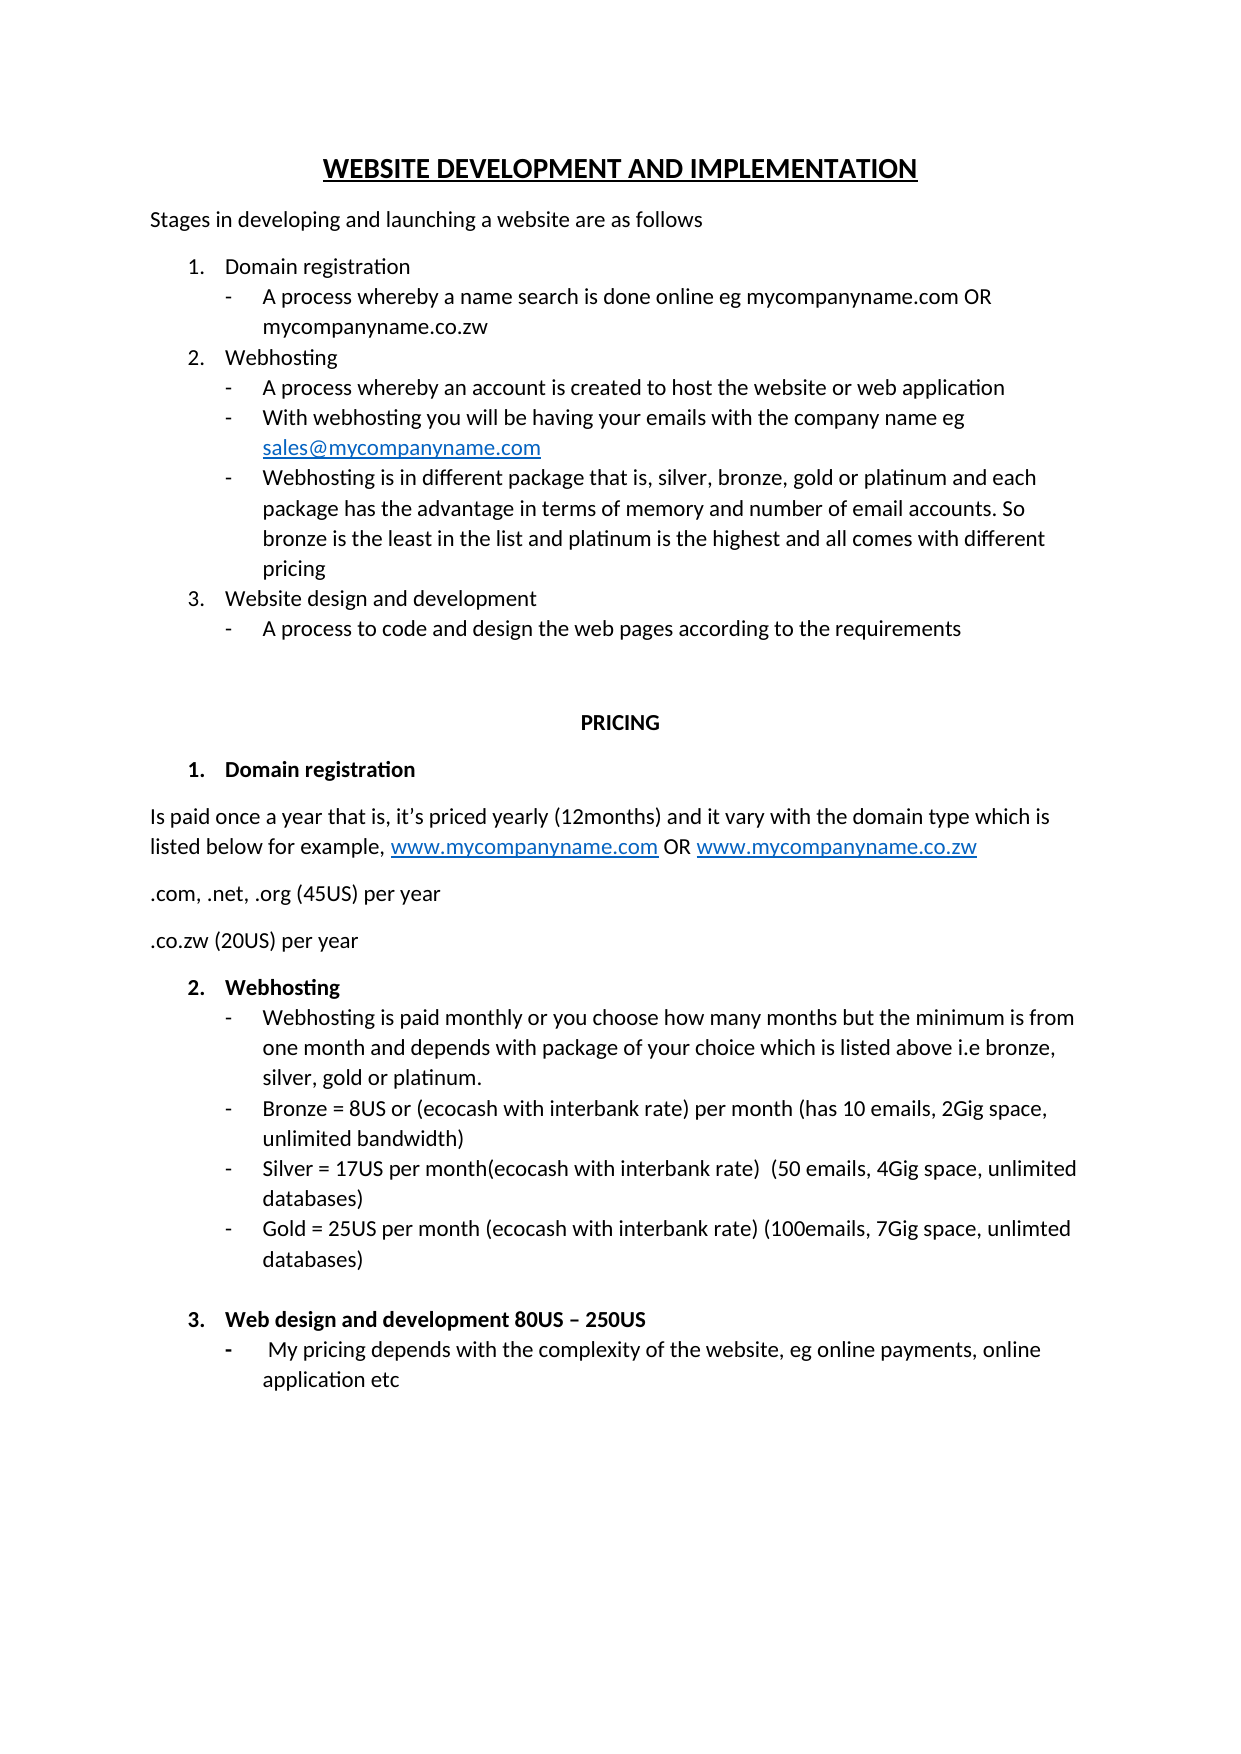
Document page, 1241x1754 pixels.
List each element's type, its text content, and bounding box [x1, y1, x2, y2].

list Domain registration [187, 755, 1090, 783]
list Webhosting [187, 973, 1090, 1001]
list A process to code and design the web pages according to the requirements [225, 614, 1090, 642]
list My pricing depends with the complexity of the website, eg online payments, online application etc [225, 1335, 1090, 1393]
list A process whereby an account is created to host the website or web application [225, 373, 1090, 401]
list Website design and development [187, 584, 1090, 612]
text WEBSITE DEVELOPMENT AND IMPLEMENTATION [150, 150, 1090, 186]
list Webhosting is in different package that is, silver, bronze, gold or platinum and each package has the advantage in terms of memory and number of email accounts. So bronze is the least in the list and platinum is the highest and all comes with different pricing [225, 463, 1090, 582]
list With webhosting you will be having your emails with the company name eg sales@mycompanyname.com [225, 403, 1090, 461]
list A process whereby a name search is done online eg mycompanyname.com OR mycompanyname.co.zw [225, 282, 1090, 340]
text .co.zw (20US) per year [150, 926, 1090, 954]
text PRICING [150, 708, 1090, 736]
text Is paid once a year that is, it’s priced yearly (12months) and it vary with the domain type which is listed below for example, www.mycompanyname.com OR www.mycompanyname.co.zw [150, 802, 1090, 860]
list Gold = 25US per month (ecocash with interbank rate) (100emails, 7Gig space, unlimted databases) [225, 1214, 1090, 1273]
text .com, .net, .org (45US) per year [150, 879, 1090, 907]
list Web design and development 80US – 250US [187, 1305, 1090, 1333]
list Silver = 17US per month(ecocash with interbank rate) (50 emails, 4Gig space, unlimited databases) [225, 1154, 1090, 1212]
list Domain registration [187, 252, 1090, 280]
text Stages in developing and launching a website are as follows [150, 205, 1090, 233]
list Bronze = 8US or (ecocash with interbank rate) per month (has 10 emails, 2Gig space, unlimited bandwidth) [225, 1094, 1090, 1152]
list Webhosting [187, 343, 1090, 371]
list Webhosting is paid monthly or you choose how many months but the minimum is from one month and depends with package of your choice which is listed above i.e bronze, silver, gold or platinum. [225, 1003, 1090, 1091]
